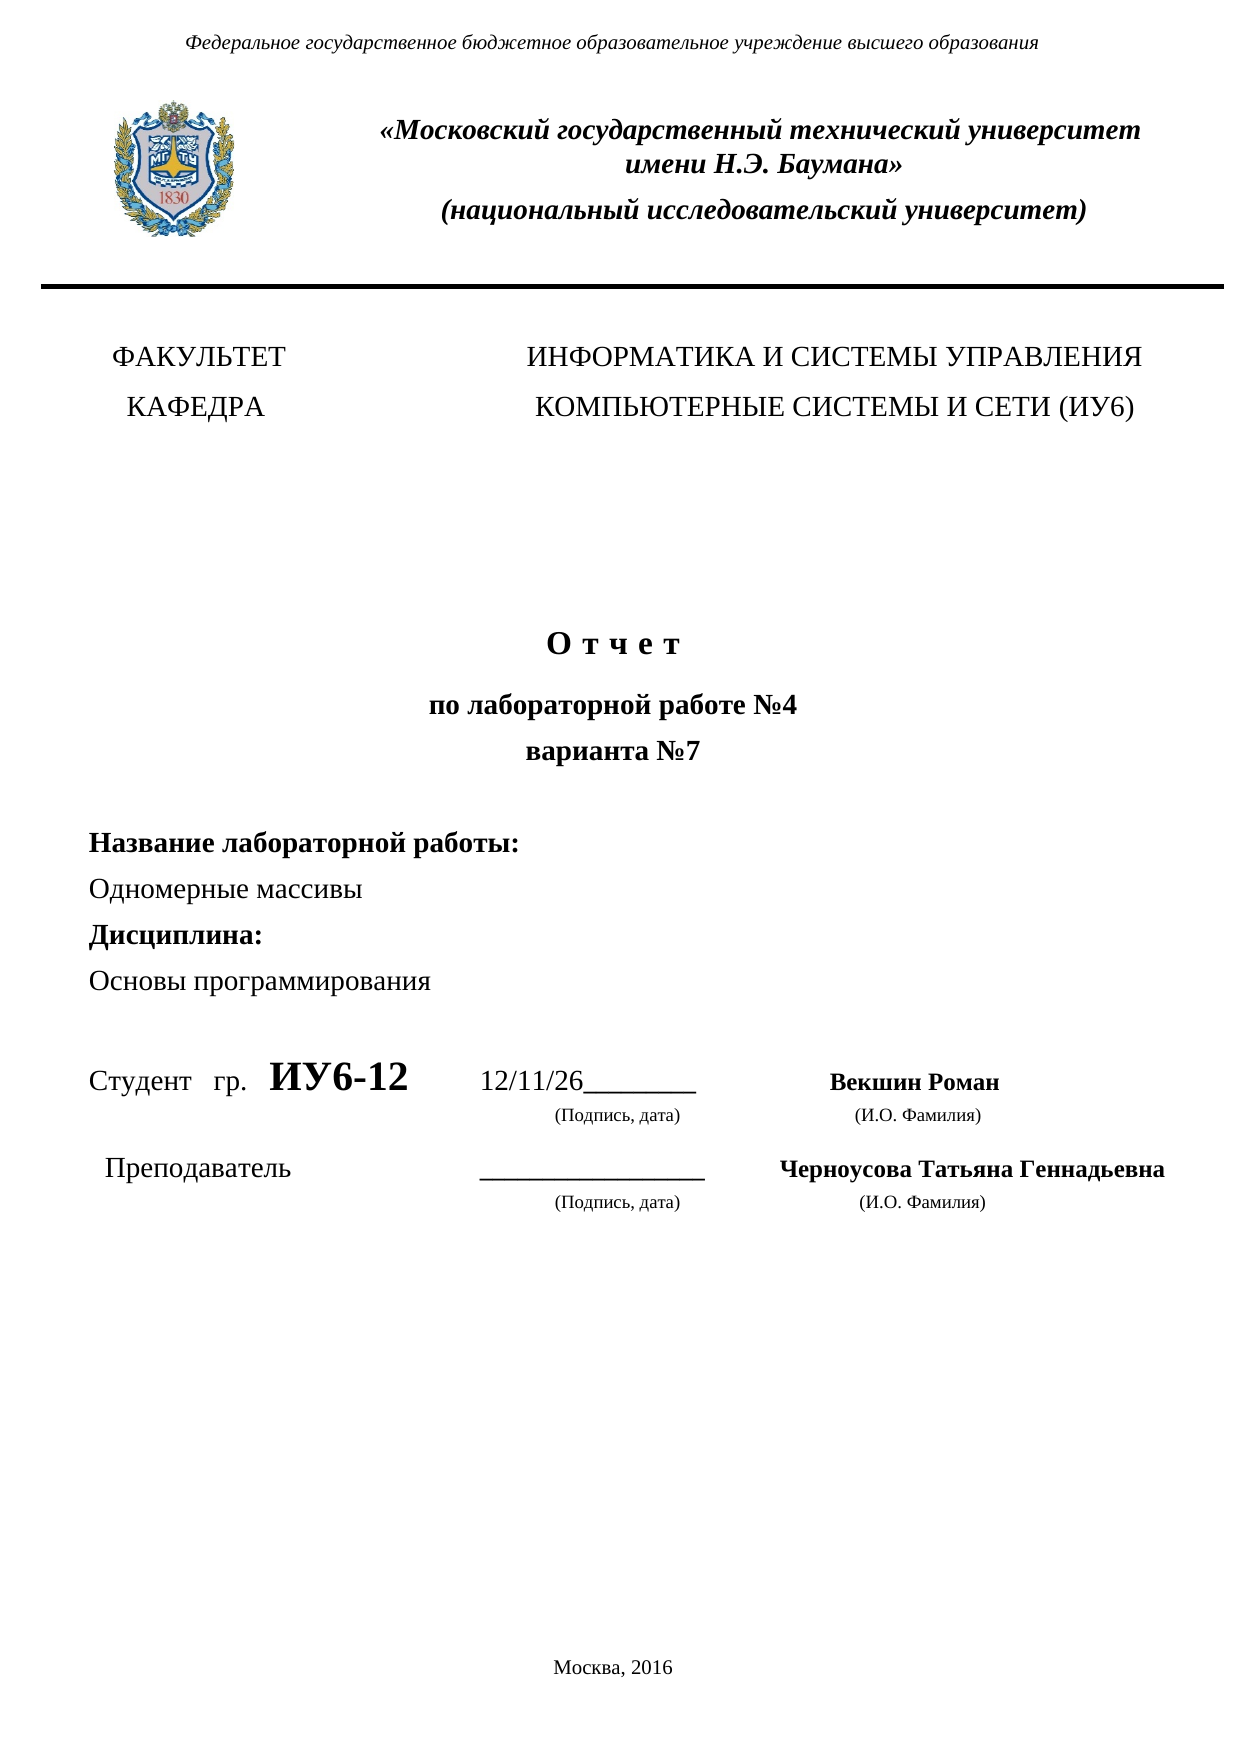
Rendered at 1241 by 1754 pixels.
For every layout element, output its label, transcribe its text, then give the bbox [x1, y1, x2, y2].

text Студент гр. ИУ6-12 10/11/16_________ Векшин Роман [29, 1066, 1196, 1097]
text Преподаватель __________________ Черноусова Татьяна Геннадьевна [29, 1152, 1196, 1183]
text Федеральное государственное бюджетное образовательное учреждение высшего образования [29, 29, 1196, 54]
text Дисциплина: [89, 917, 1196, 951]
text по лабораторной работе №4 [29, 687, 1196, 721]
text ФАКУЛЬТЕТ ИНФОРМАТИКА И СИСТЕМЫ УПРАВЛЕНИЯ [104, 339, 1196, 372]
text Одномерные массивы [89, 871, 1196, 905]
text КАФЕДРА Компьютерные Системы и сети (ИУ6) [104, 389, 1196, 423]
text (Подпись, дата) (И.О. Фамилия) [479, 1097, 1196, 1128]
table_header «Московский государственный технический университет имени Н.Э. Баумана» (национальный исследовательский университет) [308, 54, 1224, 284]
text (Подпись, дата) (И.О. Фамилия) [404, 1183, 1196, 1214]
text Отчет [29, 624, 1196, 662]
picture [113, 100, 235, 237]
text варианта №7 [29, 733, 1196, 767]
text Основы программирования [89, 963, 1196, 997]
text Название лабораторной работы: [89, 825, 1196, 859]
table_header [41, 54, 307, 284]
